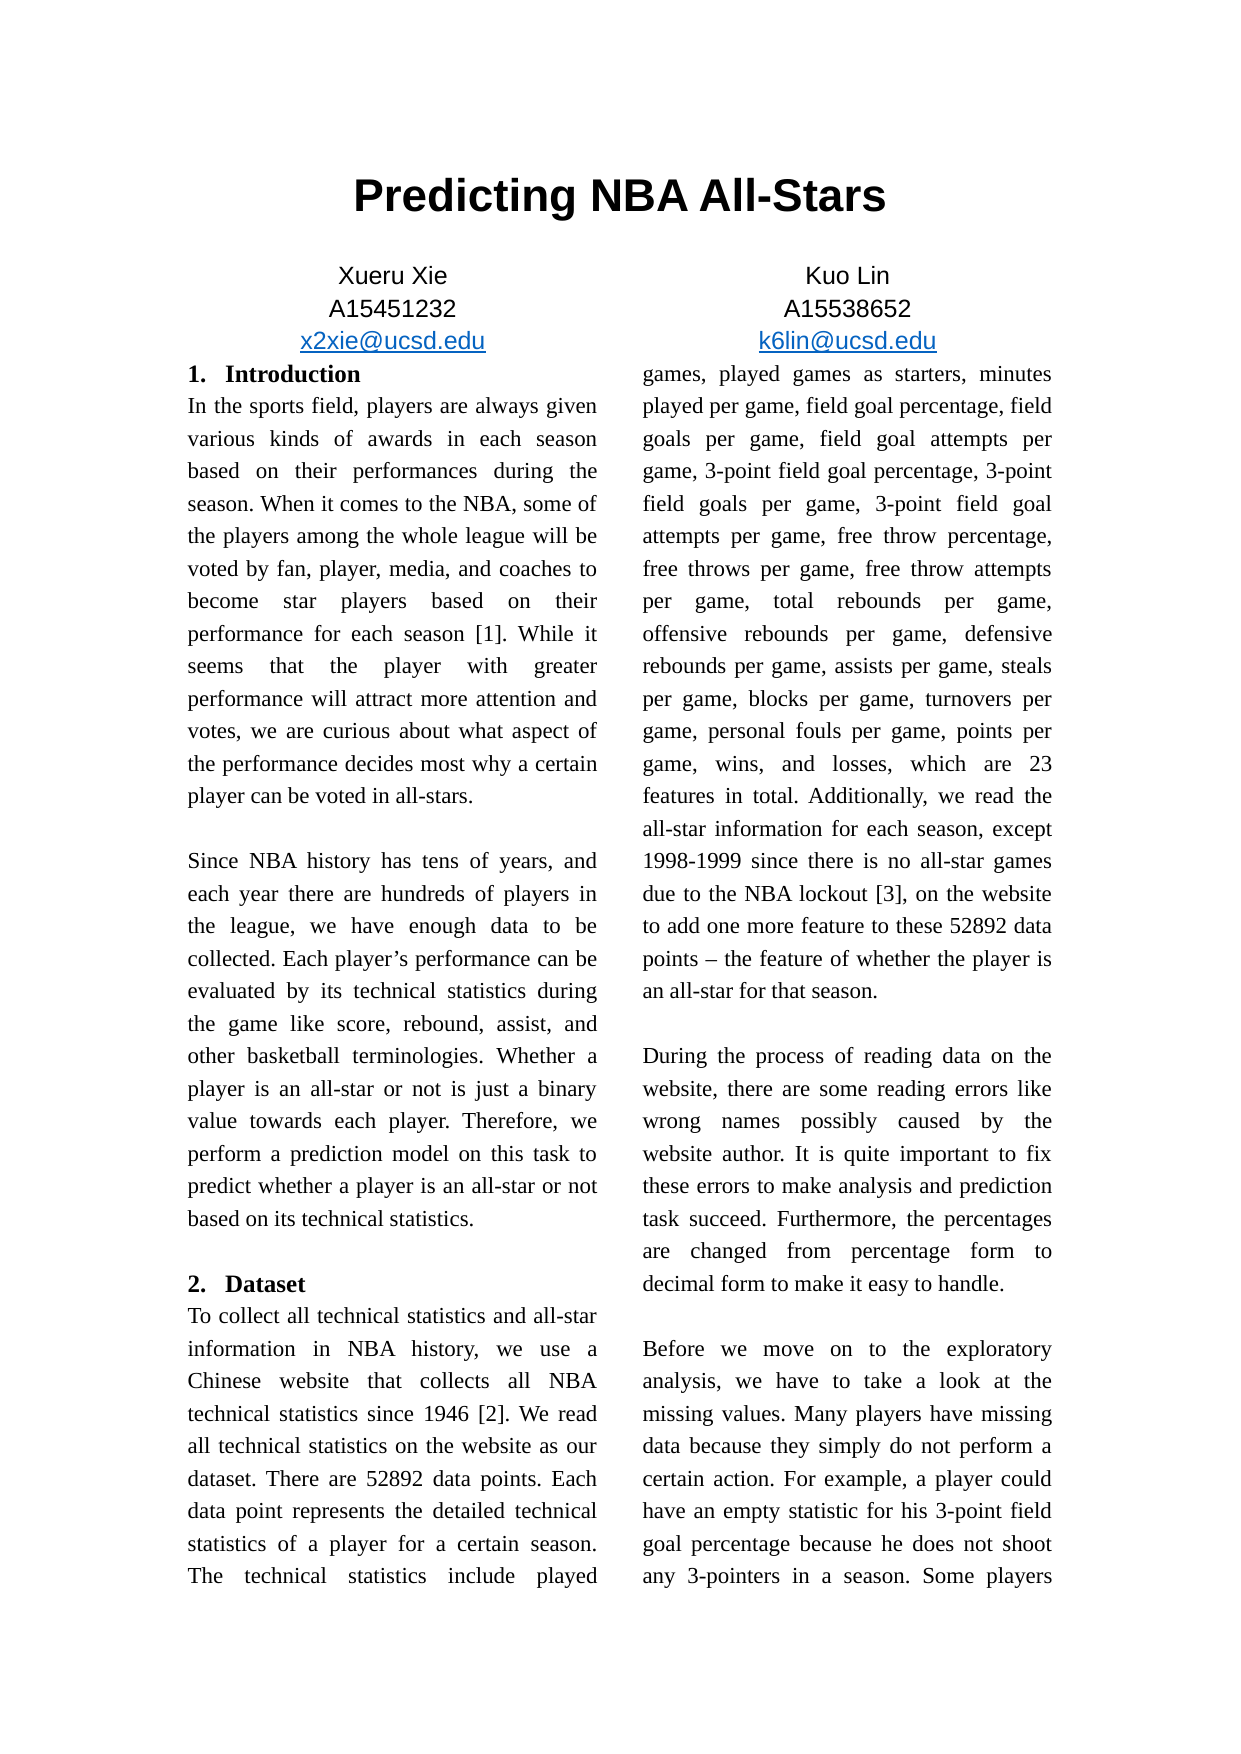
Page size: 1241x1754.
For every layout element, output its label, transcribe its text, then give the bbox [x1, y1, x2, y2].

text Xueru Xie [187, 259, 598, 292]
text During the process of reading data on the website, there are some reading errors like wrong names possibly caused by the website author. It is quite important to fix these errors to make analysis and prediction task succeed. Furthermore, the percentages are changed from percentage form to decimal form to make it easy to handle. [642, 1039, 1053, 1299]
text Predicting NBA All-Stars [187, 162, 1053, 227]
text k6lin@ucsd.edu [642, 324, 1053, 357]
text A15538652 [642, 292, 1053, 324]
text To collect all technical statistics and all-star information in NBA history, we use a Chinese website that collects all NBA technical statistics since 1946 [2]. We read all technical statistics on the website as our dataset. There are 52892 data points. Each data point represents the detailed technical statistics of a player for a certain season. The technical statistics include played games, played games as starters, minutes played per game, field goal percentage, field goals per game, field goal attempts per game, 3-point field goal percentage, 3-point field goals per game, 3-point field goal attempts per game, free throw percentage, free throws per game, free throw attempts per game, total rebounds per game, offensive rebounds per game, defensive rebounds per game, assists per game, steals per game, blocks per game, turnovers per game, personal fouls per game, points per game, wins, and losses, which are 23 features in total. Additionally, we read the all-star information for each season, except 1998-1999 since there is no all-star games due to the NBA lockout [3], on the website to add one more feature to these 52892 data points – the feature of whether the player is an all-star for that season. [642, 357, 1053, 1007]
text Since NBA history has tens of years, and each year there are hundreds of players in the league, we have enough data to be collected. Each player’s performance can be evaluated by its technical statistics during the game like score, rebound, assist, and other basketball terminologies. Whether a player is an all-star or not is just a binary value towards each player. Therefore, we perform a prediction model on this task to predict whether a player is an all-star or not based on its technical statistics. [187, 844, 598, 1234]
text A15451232 [187, 292, 598, 324]
text In the sports field, players are always given various kinds of awards in each season based on their performances during the season. When it comes to the NBA, some of the players among the whole league will be voted by fan, player, media, and coaches to become star players based on their performance for each season [1]. While it seems that the player with greater performance will attract more attention and votes, we are curious about what aspect of the performance decides most why a certain player can be voted in all-stars. [187, 389, 598, 812]
text x2xie@ucsd.edu [187, 324, 598, 357]
list Dataset [187, 1267, 598, 1299]
text To collect all technical statistics and all-star information in NBA history, we use a Chinese website that collects all NBA technical statistics since 1946 [2]. We read all technical statistics on the website as our dataset. There are 52892 data points. Each data point represents the detailed technical statistics of a player for a certain season. The technical statistics include played games, played games as starters, minutes played per game, field goal percentage, field goals per game, field goal attempts per game, 3-point field goal percentage, 3-point field goals per game, 3-point field goal attempts per game, free throw percentage, free throws per game, free throw attempts per game, total rebounds per game, offensive rebounds per game, defensive rebounds per game, assists per game, steals per game, blocks per game, turnovers per game, personal fouls per game, points per game, wins, and losses, which are 23 features in total. Additionally, we read the all-star information for each season, except 1998-1999 since there is no all-star games due to the NBA lockout [3], on the website to add one more feature to these 52892 data points – the feature of whether the player is an all-star for that season. [187, 1299, 598, 1592]
list Introduction [187, 357, 598, 389]
text Kuo Lin [642, 259, 1053, 292]
